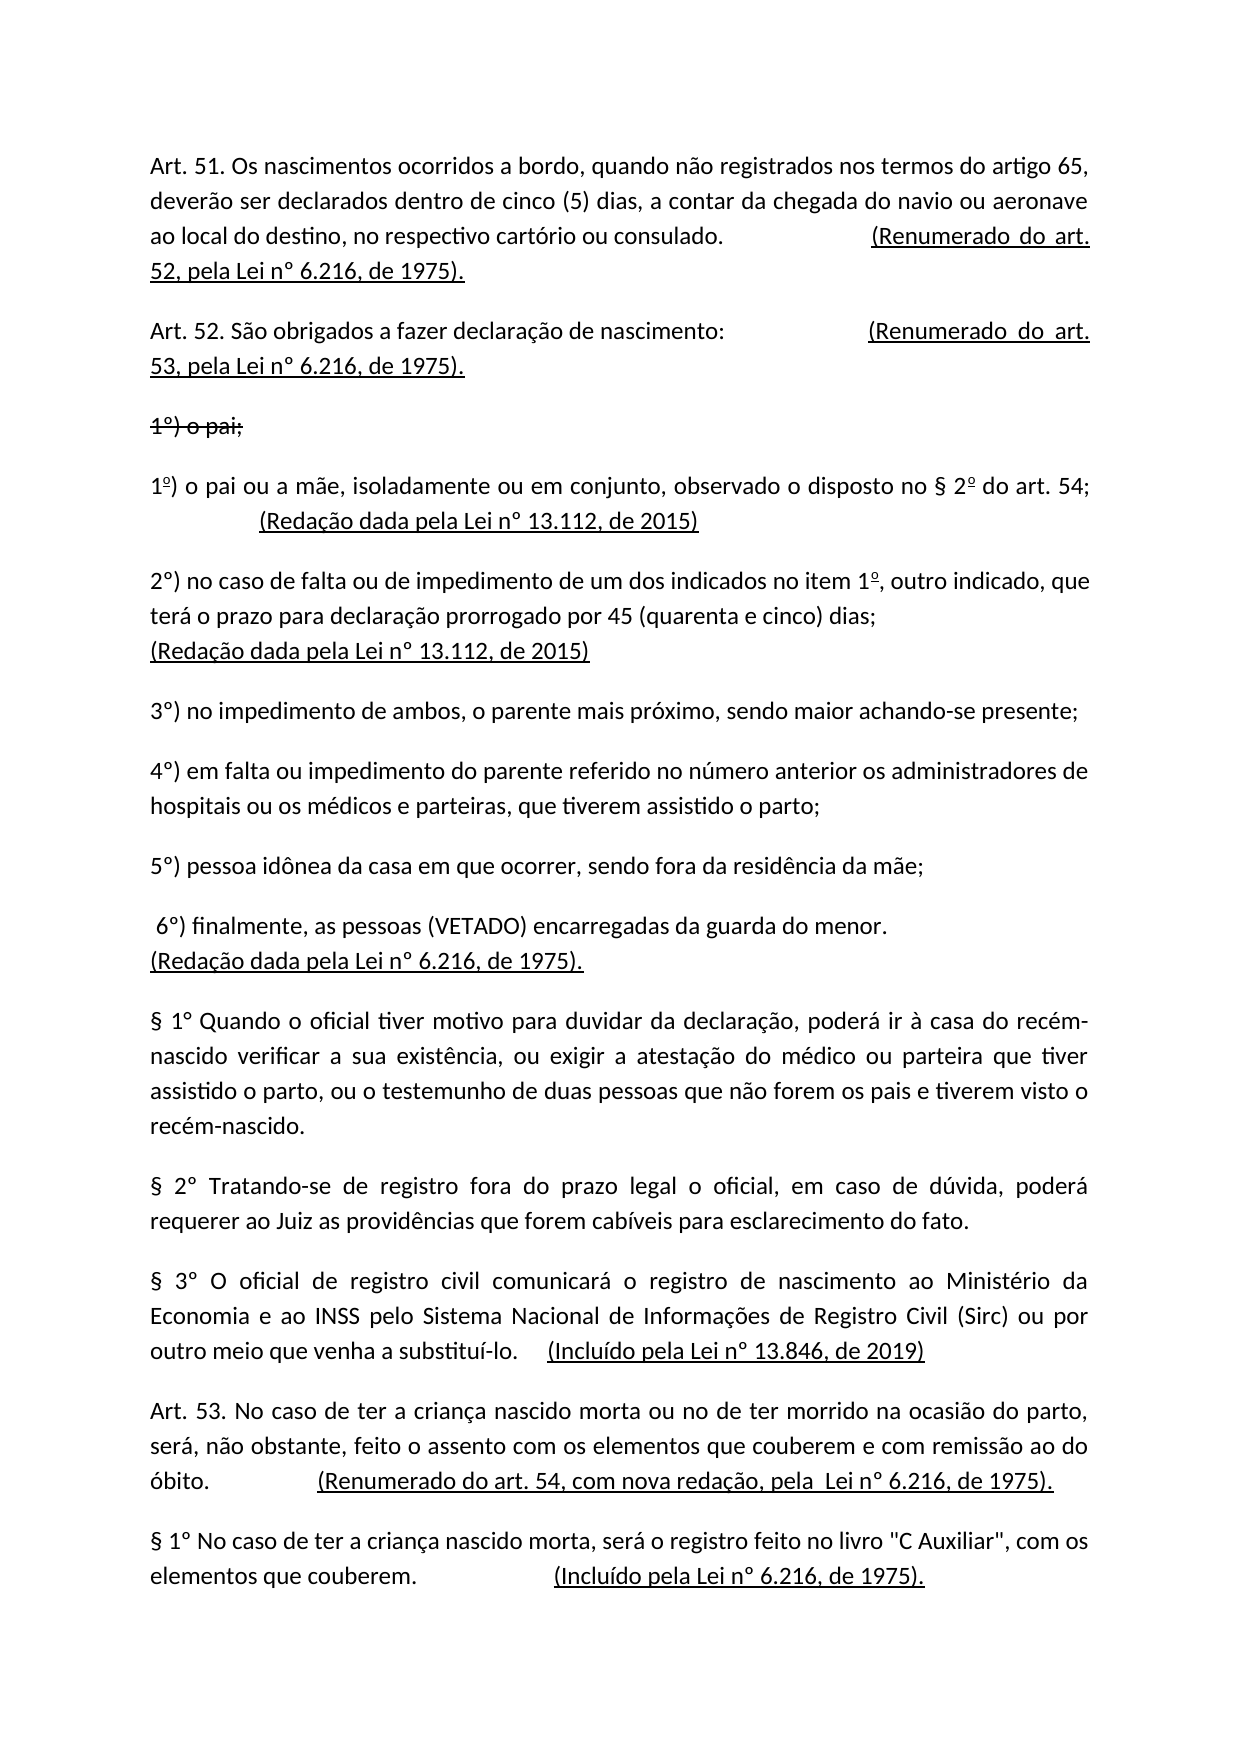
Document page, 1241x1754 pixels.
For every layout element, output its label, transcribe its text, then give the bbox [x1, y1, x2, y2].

text § 3º O oficial de registro civil comunicará o registro de nascimento ao Ministério da Economia e ao INSS pelo Sistema Nacional de Informações de Registro Civil (Sirc) ou por outro meio que venha a substituí-lo. (Incluído pela Lei nº 13.846, de 2019) [150, 1265, 1090, 1366]
text Art. 53. No caso de ter a criança nascido morta ou no de ter morrido na ocasião do parto, será, não obstante, feito o assento com os elementos que couberem e com remissão ao do óbito. (Renumerado do art. 54, com nova redação, pela Lei nº 6.216, de 1975). [150, 1395, 1090, 1496]
text 5º) pessoa idônea da casa em que ocorrer, sendo fora da residência da mãe; [150, 850, 1090, 881]
text § 2º Tratando-se de registro fora do prazo legal o oficial, em caso de dúvida, poderá requerer ao Juiz as providências que forem cabíveis para esclarecimento do fato. [150, 1170, 1090, 1236]
text 1o) o pai ou a mãe, isoladamente ou em conjunto, observado o disposto no § 2o do art. 54; (Redação dada pela Lei nº 13.112, de 2015) [150, 470, 1090, 536]
text § 1º No caso de ter a criança nascido morta, será o registro feito no livro "C Auxiliar", com os elementos que couberem. (Incluído pela Lei nº 6.216, de 1975). [150, 1525, 1090, 1591]
text Art. 51. Os nascimentos ocorridos a bordo, quando não registrados nos termos do artigo 65, deverão ser declarados dentro de cinco (5) dias, a contar da chegada do navio ou aeronave ao local do destino, no respectivo cartório ou consulado. (Renumerado do art. 52, pela Lei nº 6.216, de 1975). [150, 150, 1090, 286]
text 6º) finalmente, as pessoas (VETADO) encarregadas da guarda do menor. (Redação dada pela Lei nº 6.216, de 1975). [150, 910, 1090, 976]
text Art. 52. São obrigados a fazer declaração de nascimento: (Renumerado do art. 53, pela Lei nº 6.216, de 1975). [150, 315, 1090, 381]
text 4º) em falta ou impedimento do parente referido no número anterior os administradores de hospitais ou os médicos e parteiras, que tiverem assistido o parto; [150, 755, 1090, 821]
text 1º) o pai; [150, 410, 1090, 441]
text § 1° Quando o oficial tiver motivo para duvidar da declaração, poderá ir à casa do recém-nascido verificar a sua existência, ou exigir a atestação do médico ou parteira que tiver assistido o parto, ou o testemunho de duas pessoas que não forem os pais e tiverem visto o recém-nascido. [150, 1005, 1090, 1141]
text 3º) no impedimento de ambos, o parente mais próximo, sendo maior achando-se presente; [150, 695, 1090, 726]
text 2º) no caso de falta ou de impedimento de um dos indicados no item 1o, outro indicado, que terá o prazo para declaração prorrogado por 45 (quarenta e cinco) dias; (Redação dada pela Lei nº 13.112, de 2015) [150, 565, 1090, 666]
